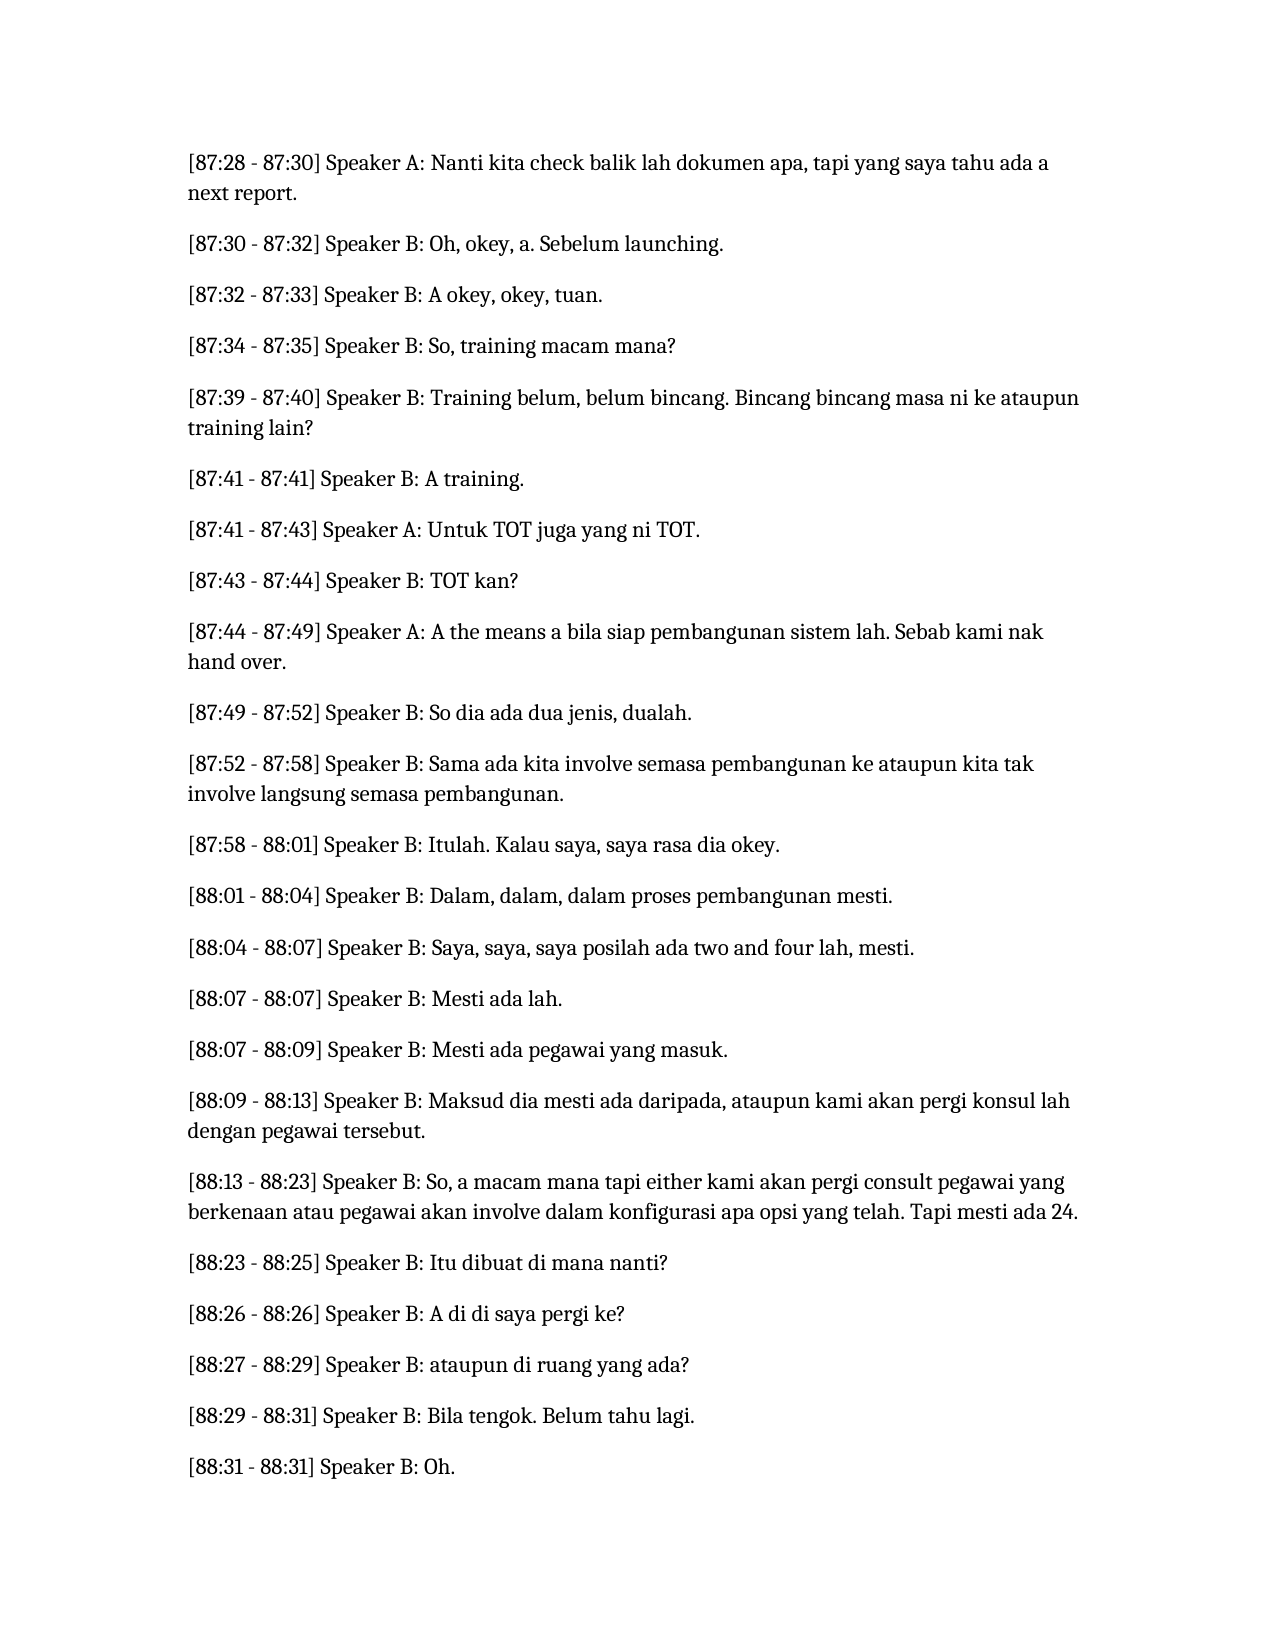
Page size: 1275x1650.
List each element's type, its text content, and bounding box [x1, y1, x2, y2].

text [87:30 - 87:32] Speaker B: Oh, okey, a. Sebelum launching. [187, 231, 1087, 258]
text [88:31 - 88:31] Speaker B: Oh. [187, 1454, 1087, 1481]
text [88:04 - 88:07] Speaker B: Saya, saya, saya posilah ada two and four lah, mesti. [187, 934, 1087, 961]
text [88:23 - 88:25] Speaker B: Itu dibuat di mana nanti? [187, 1250, 1087, 1276]
text [87:32 - 87:33] Speaker B: A okey, okey, tuan. [187, 282, 1087, 309]
text [87:28 - 87:30] Speaker A: Nanti kita check balik lah dokumen apa, tapi yang saya tahu ada a next report. [187, 150, 1087, 207]
text [88:07 - 88:07] Speaker B: Mesti ada lah. [187, 985, 1087, 1012]
text [87:41 - 87:41] Speaker B: A training. [187, 466, 1087, 492]
text [87:39 - 87:40] Speaker B: Training belum, belum bincang. Bincang bincang masa ni ke ataupun training lain? [187, 384, 1087, 441]
text [87:49 - 87:52] Speaker B: So dia ada dua jenis, dualah. [187, 700, 1087, 726]
text [87:52 - 87:58] Speaker B: Sama ada kita involve semasa pembangunan ke ataupun kita tak involve langsung semasa pembangunan. [187, 751, 1087, 808]
text [87:34 - 87:35] Speaker B: So, training macam mana? [187, 333, 1087, 360]
text [88:01 - 88:04] Speaker B: Dalam, dalam, dalam proses pembangunan mesti. [187, 883, 1087, 910]
text [87:43 - 87:44] Speaker B: TOT kan? [187, 568, 1087, 594]
text [88:27 - 88:29] Speaker B: ataupun di ruang yang ada? [187, 1352, 1087, 1378]
text [87:44 - 87:49] Speaker A: A the means a bila siap pembangunan sistem lah. Sebab kami nak hand over. [187, 619, 1087, 675]
text [88:09 - 88:13] Speaker B: Maksud dia mesti ada daripada, ataupun kami akan pergi konsul lah dengan pegawai tersebut. [187, 1087, 1087, 1144]
text [88:29 - 88:31] Speaker B: Bila tengok. Belum tahu lagi. [187, 1403, 1087, 1429]
text [87:58 - 88:01] Speaker B: Itulah. Kalau saya, saya rasa dia okey. [187, 832, 1087, 859]
text [88:07 - 88:09] Speaker B: Mesti ada pegawai yang masuk. [187, 1036, 1087, 1063]
text [88:13 - 88:23] Speaker B: So, a macam mana tapi either kami akan pergi consult pegawai yang berkenaan atau pegawai akan involve dalam konfigurasi apa opsi yang telah. Tapi mesti ada 24. [187, 1169, 1087, 1225]
text [88:26 - 88:26] Speaker B: A di di saya pergi ke? [187, 1301, 1087, 1327]
text [87:41 - 87:43] Speaker A: Untuk TOT juga yang ni TOT. [187, 517, 1087, 543]
